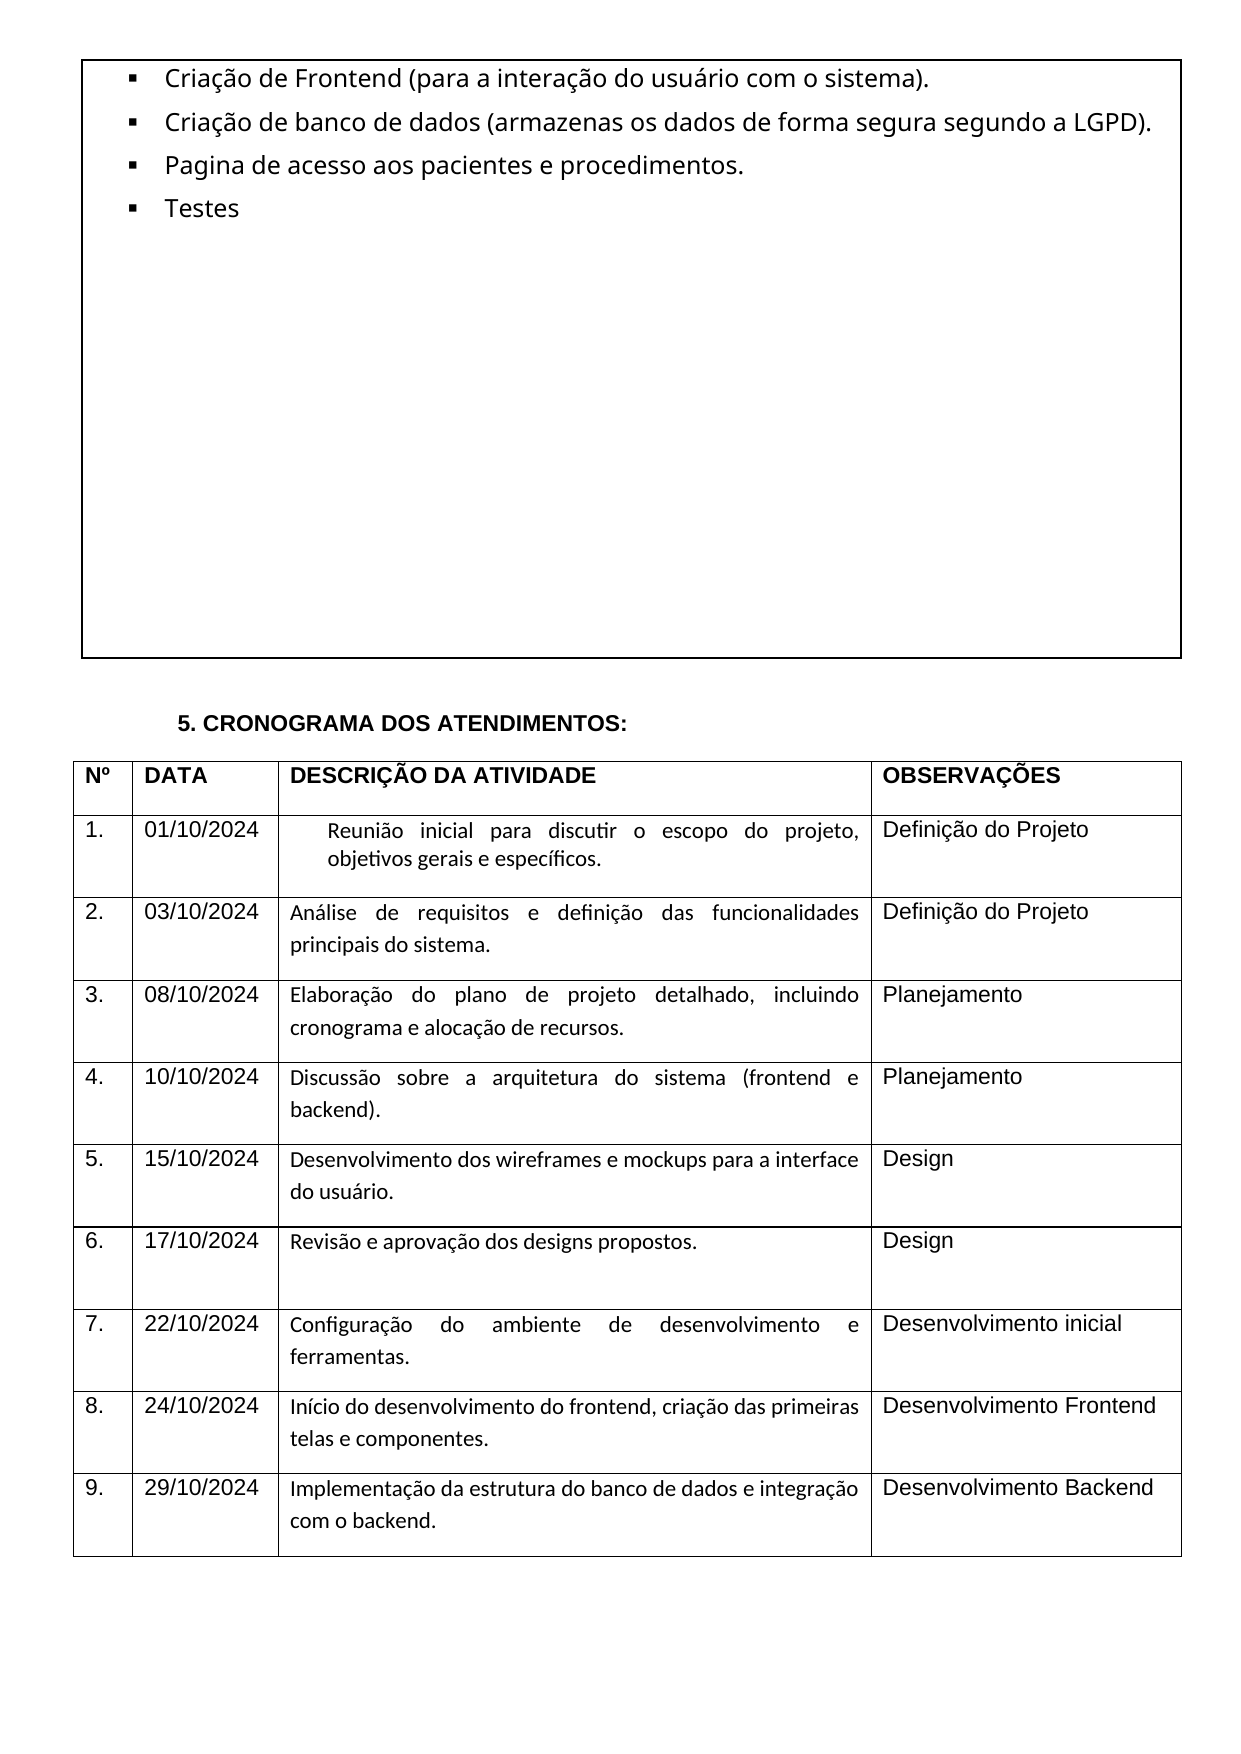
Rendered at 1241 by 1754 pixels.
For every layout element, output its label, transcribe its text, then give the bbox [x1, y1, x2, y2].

table_cell [74, 898, 132, 979]
table_cell Desenvolvimento inicial [872, 1310, 1181, 1391]
table_cell [74, 1392, 132, 1473]
table_cell Definição do Projeto [872, 816, 1181, 897]
table_cell Implementação da estrutura do banco de dados e integração com o backend. [279, 1474, 871, 1556]
table_cell Elaboração do plano de projeto detalhado, incluindo cronograma e alocação de recursos. [279, 981, 871, 1062]
table_header DATA [133, 762, 278, 815]
table_cell Design [872, 1145, 1181, 1226]
table_cell 24/10/2024 [133, 1392, 278, 1473]
table_cell 29/10/2024 [133, 1474, 278, 1556]
table_header Nº [74, 762, 132, 815]
table_cell Planejamento [872, 981, 1181, 1062]
table_cell [74, 816, 132, 897]
table_cell 22/10/2024 [133, 1310, 278, 1391]
table_cell 08/10/2024 [133, 981, 278, 1062]
table_cell 17/10/2024 [133, 1228, 278, 1309]
table_cell Definição do Projeto [872, 898, 1181, 979]
table_cell Desenvolvimento Frontend [872, 1392, 1181, 1473]
table_cell [74, 1063, 132, 1144]
table_cell Design [872, 1228, 1181, 1309]
table_cell Desenvolvimento dos wireframes e mockups para a interface do usuário. [279, 1145, 871, 1226]
table_cell Início do desenvolvimento do frontend, criação das primeiras telas e componentes. [279, 1392, 871, 1473]
table_cell [74, 1145, 132, 1226]
table_cell [74, 1474, 132, 1556]
table_cell Reunião inicial para discutir o escopo do projeto, objetivos gerais e específicos. [279, 816, 871, 897]
table_cell Análise de requisitos e definição das funcionalidades principais do sistema. [279, 898, 871, 979]
table_cell 01/10/2024 [133, 816, 278, 897]
table_cell [74, 981, 132, 1062]
table_cell Revisão e aprovação dos designs propostos. [279, 1228, 871, 1309]
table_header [83, 61, 1180, 657]
text 5. CRONOGRAMA DOS ATENDIMENTOS: [177, 710, 1122, 736]
table_cell [74, 1228, 132, 1309]
table_cell 10/10/2024 [133, 1063, 278, 1144]
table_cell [872, 1474, 1181, 1556]
table_cell Discussão sobre a arquitetura do sistema (frontend e backend). [279, 1063, 871, 1144]
table_cell [74, 1310, 132, 1391]
table_cell Configuração do ambiente de desenvolvimento e ferramentas. [279, 1310, 871, 1391]
table_cell 03/10/2024 [133, 898, 278, 979]
table_cell Planejamento [872, 1063, 1181, 1144]
table_header OBSERVAÇÕES [872, 762, 1181, 815]
table_header DESCRIÇÃO DA ATIVIDADE [279, 762, 871, 815]
table_cell 15/10/2024 [133, 1145, 278, 1226]
